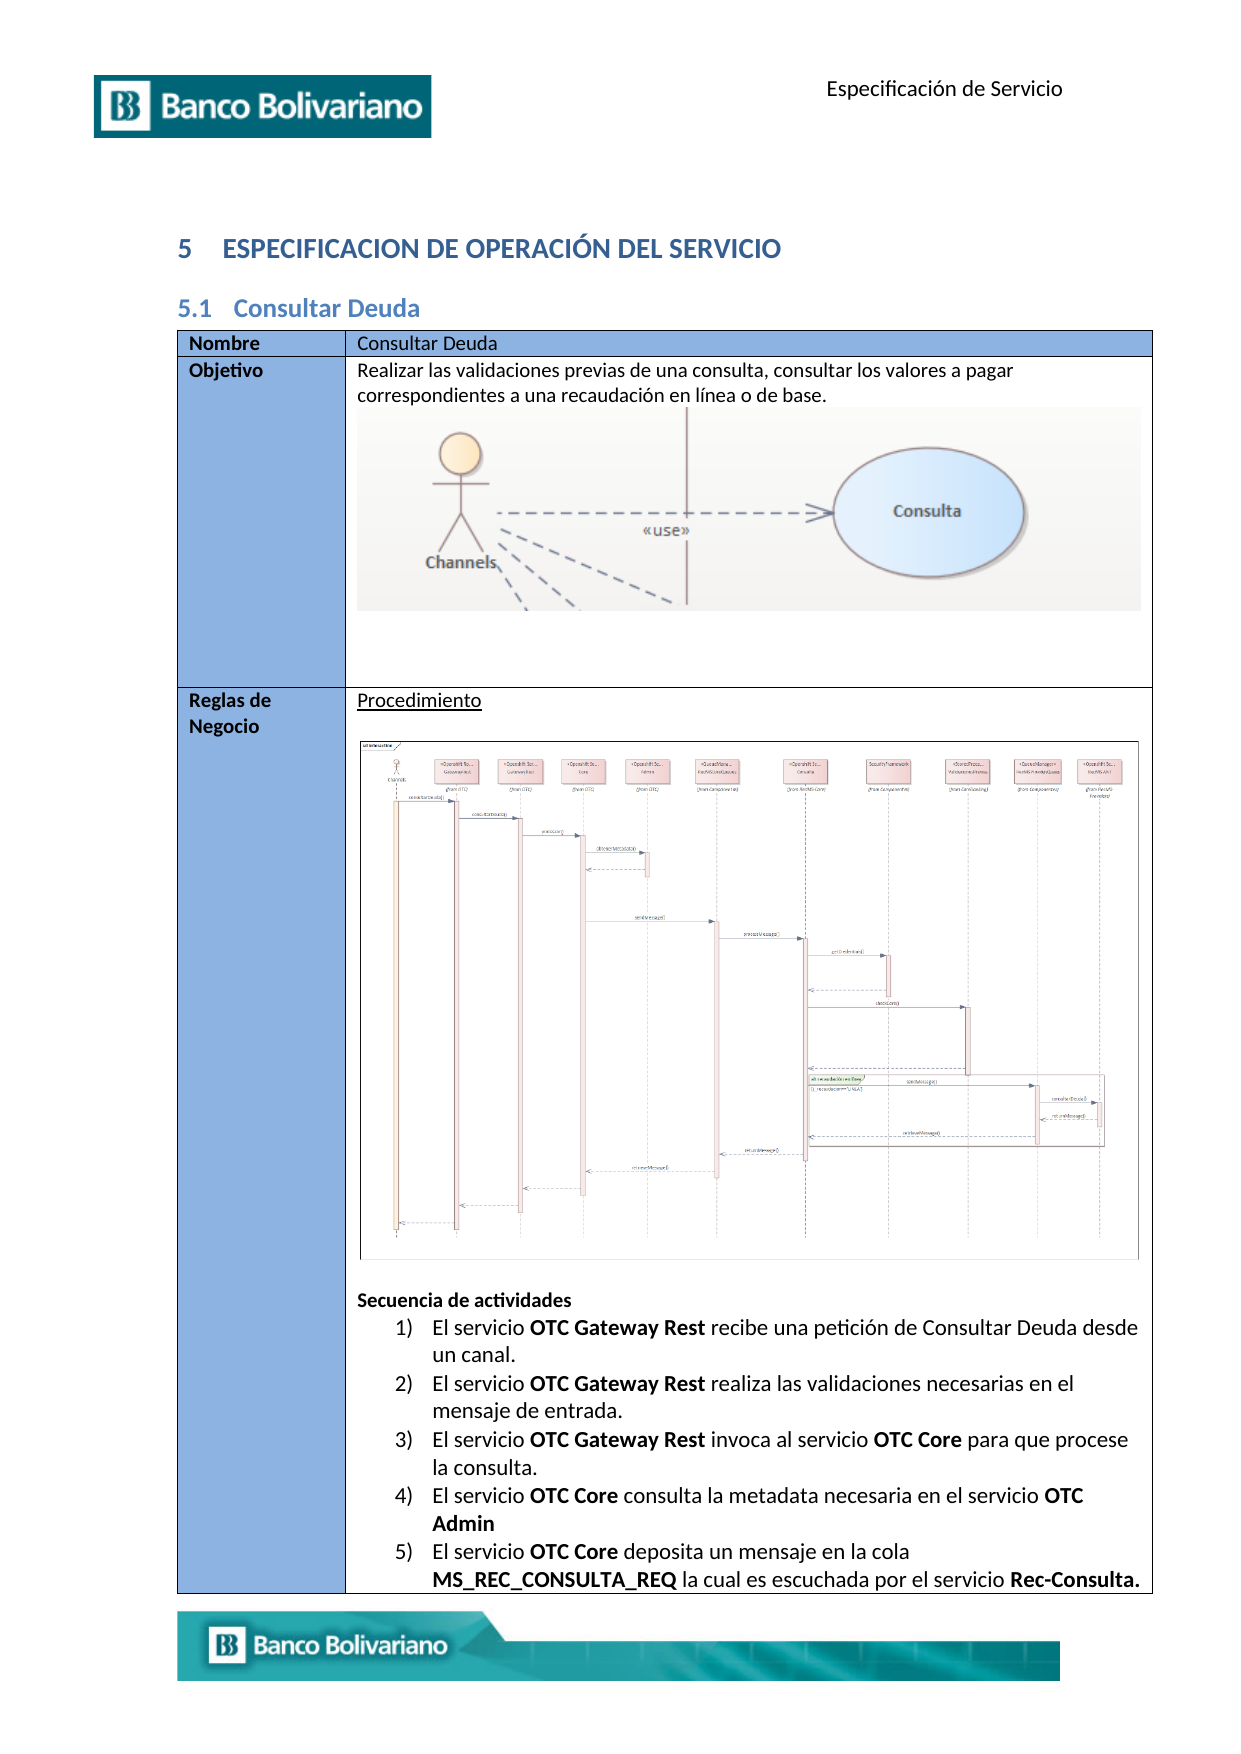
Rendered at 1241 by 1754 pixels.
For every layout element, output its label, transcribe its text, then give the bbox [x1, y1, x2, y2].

table_cell Reglas de Negocio [178, 688, 345, 1593]
table_header Consultar Deuda [346, 331, 1152, 356]
subtitle ESPECIFICACION DE OPERACIÓN DEL SERVICIO [177, 230, 1063, 265]
picture [357, 407, 1141, 611]
picture [177, 1608, 1060, 1681]
picture [93, 75, 432, 138]
table_header Nombre [178, 331, 345, 356]
subtitle Consultar Deuda [177, 292, 1063, 324]
table_cell Objetivo [178, 357, 345, 687]
table_cell Realizar las validaciones previas de una consulta, consultar los valores a pagar correspondientes a una recaudación en línea o de base. [346, 357, 1152, 687]
picture [357, 738, 1141, 1262]
